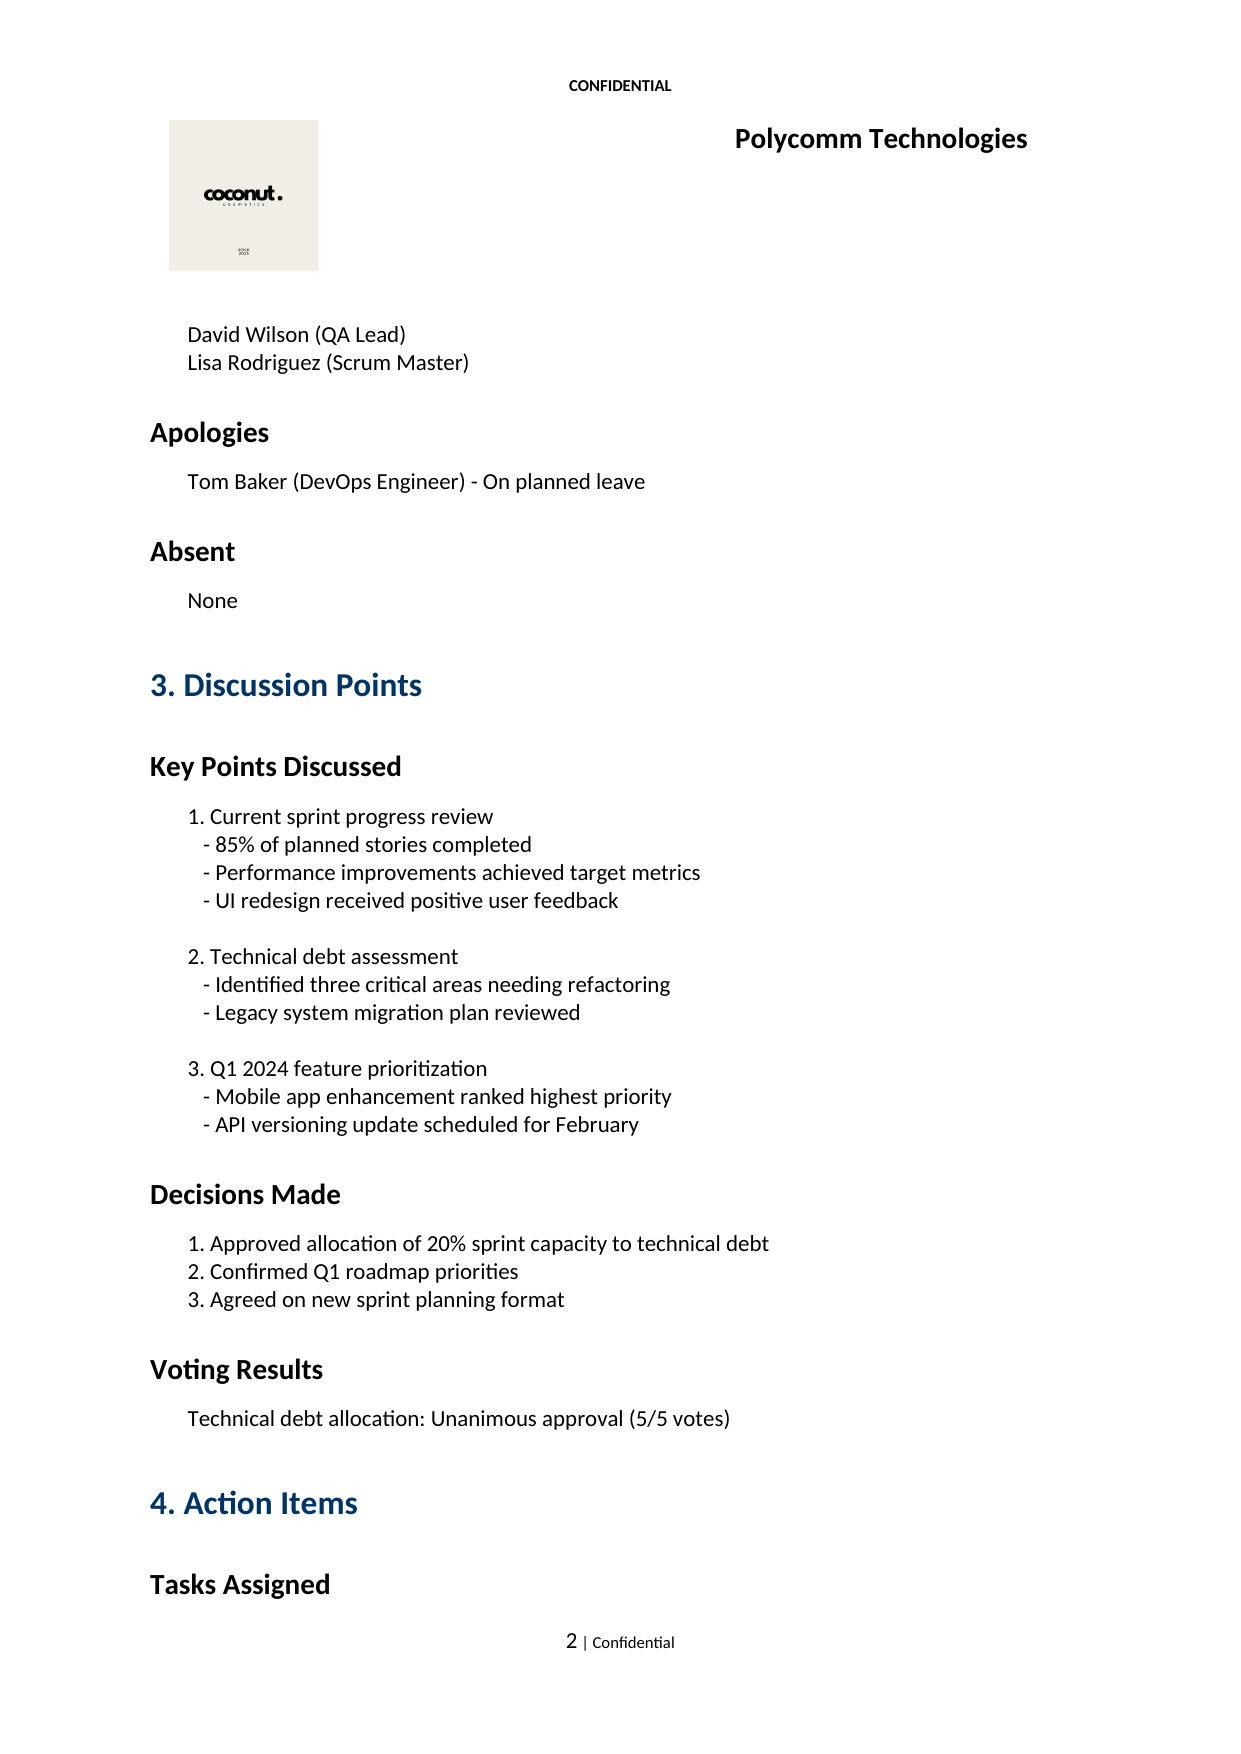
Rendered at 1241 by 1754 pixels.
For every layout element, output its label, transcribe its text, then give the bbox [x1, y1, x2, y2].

text Sarah Chen (Product Director) Mike Johnson (Lead Developer) Priya Patel (UX Designer) David Wilson (QA Lead) Lisa Rodriguez (Scrum Master) [187, 320, 1090, 376]
text Tom Baker (DevOps Engineer) - On planned leave [187, 467, 1090, 495]
picture [168, 120, 319, 271]
subtitle Voting Results [150, 1351, 1090, 1386]
text 1. Current sprint progress review - 85% of planned stories completed - Performance improvements achieved target metrics - UI redesign received positive user feedback 2. Technical debt assessment - Identified three critical areas needing refactoring - Legacy system migration plan reviewed 3. Q1 2024 feature prioritization - Mobile app enhancement ranked highest priority - API versioning update scheduled for February [187, 802, 1090, 1138]
subtitle Key Points Discussed [150, 748, 1090, 784]
subtitle 3. Discussion Points [150, 664, 1090, 705]
text Technical debt allocation: Unanimous approval (5/5 votes) [187, 1404, 1090, 1432]
text None [187, 586, 1090, 614]
subtitle Tasks Assigned [150, 1566, 1090, 1602]
subtitle Decisions Made [150, 1176, 1090, 1211]
subtitle 4. Action Items [150, 1482, 1090, 1523]
subtitle Absent [150, 533, 1090, 568]
subtitle Apologies [150, 414, 1090, 449]
text 1. Approved allocation of 20% sprint capacity to technical debt 2. Confirmed Q1 roadmap priorities 3. Agreed on new sprint planning format [187, 1229, 1090, 1313]
